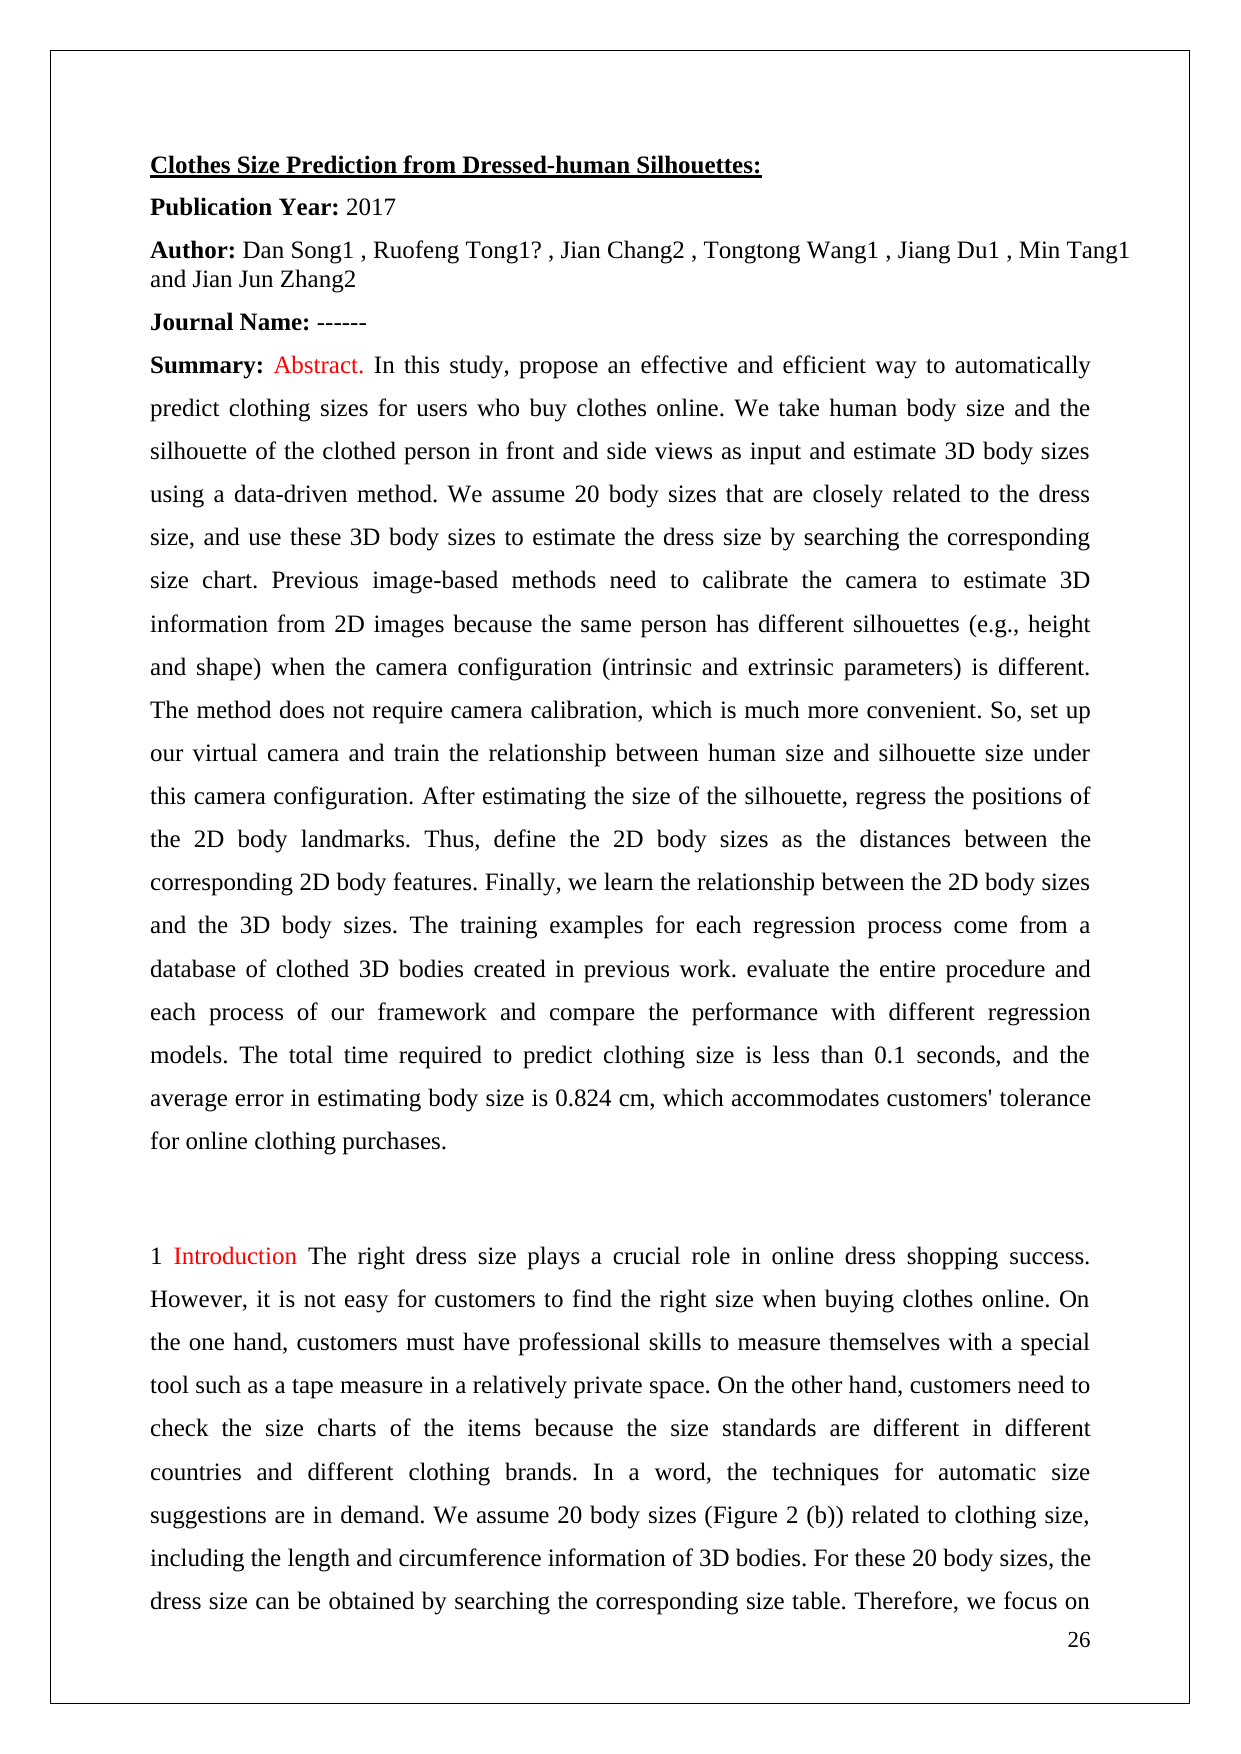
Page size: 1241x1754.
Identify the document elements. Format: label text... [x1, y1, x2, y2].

text Summary: Abstract. In this study, propose an effective and efficient way to automatically predict clothing sizes for users who buy clothes online. We take human body size and the silhouette of the clothed person in front and side views as input and estimate 3D body sizes using a data-driven method. We assume 20 body sizes that are closely related to the dress size, and use these 3D body sizes to estimate the dress size by searching the corresponding size chart. Previous image-based methods need to calibrate the camera to estimate 3D information from 2D images because the same person has different silhouettes (e.g., height and shape) when the camera configuration (intrinsic and extrinsic parameters) is different. The method does not require camera calibration, which is much more convenient. So, set up our virtual camera and train the relationship between human size and silhouette size under this camera configuration. After estimating the size of the silhouette, regress the positions of the 2D body landmarks. Thus, define the 2D body sizes as the distances between the corresponding 2D body features. Finally, we learn the relationship between the 2D body sizes and the 3D body sizes. The training examples for each regression process come from a database of clothed 3D bodies created in previous work. evaluate the entire procedure and each process of our framework and compare the performance with different regression models. The total time required to predict clothing size is less than 0.1 seconds, and the average error in estimating body size is 0.824 cm, which accommodates customers' tolerance for online clothing purchases. [150, 350, 1092, 1155]
text Author: Dan Song1 , Ruofeng Tong1? , Jian Chang2 , Tongtong Wang1 , Jiang Du1 , Min Tang1 and Jian Jun Zhang2 [150, 235, 1146, 292]
text Journal Name: ------ [150, 307, 1146, 336]
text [150, 1241, 1092, 1615]
subtitle Clothes Size Prediction from Dressed-human Silhouettes: Publication Year: 2017 [150, 150, 860, 221]
